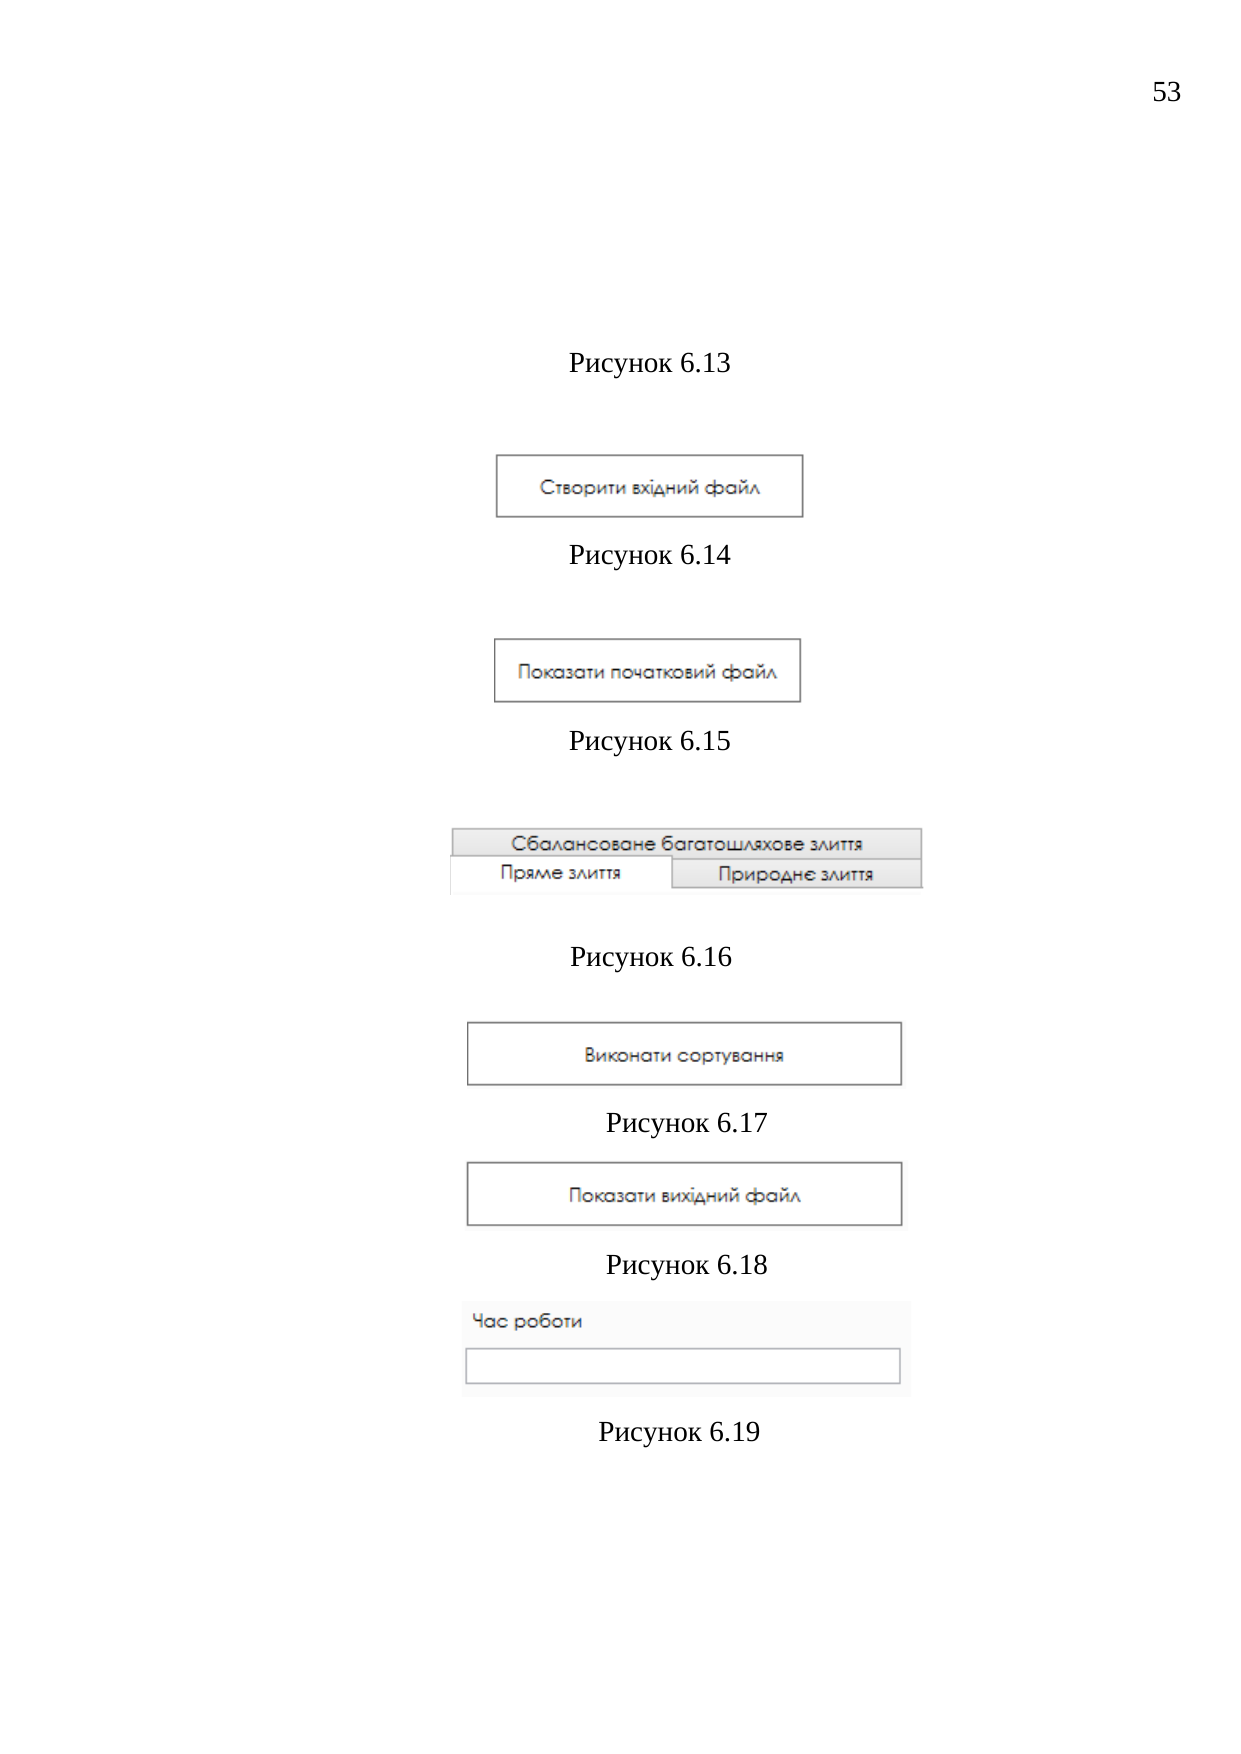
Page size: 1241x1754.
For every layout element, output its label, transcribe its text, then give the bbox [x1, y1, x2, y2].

picture [467, 1020, 907, 1089]
picture [464, 1160, 909, 1231]
picture [494, 637, 805, 706]
picture [450, 822, 924, 895]
picture [490, 450, 809, 521]
picture [461, 1301, 912, 1397]
